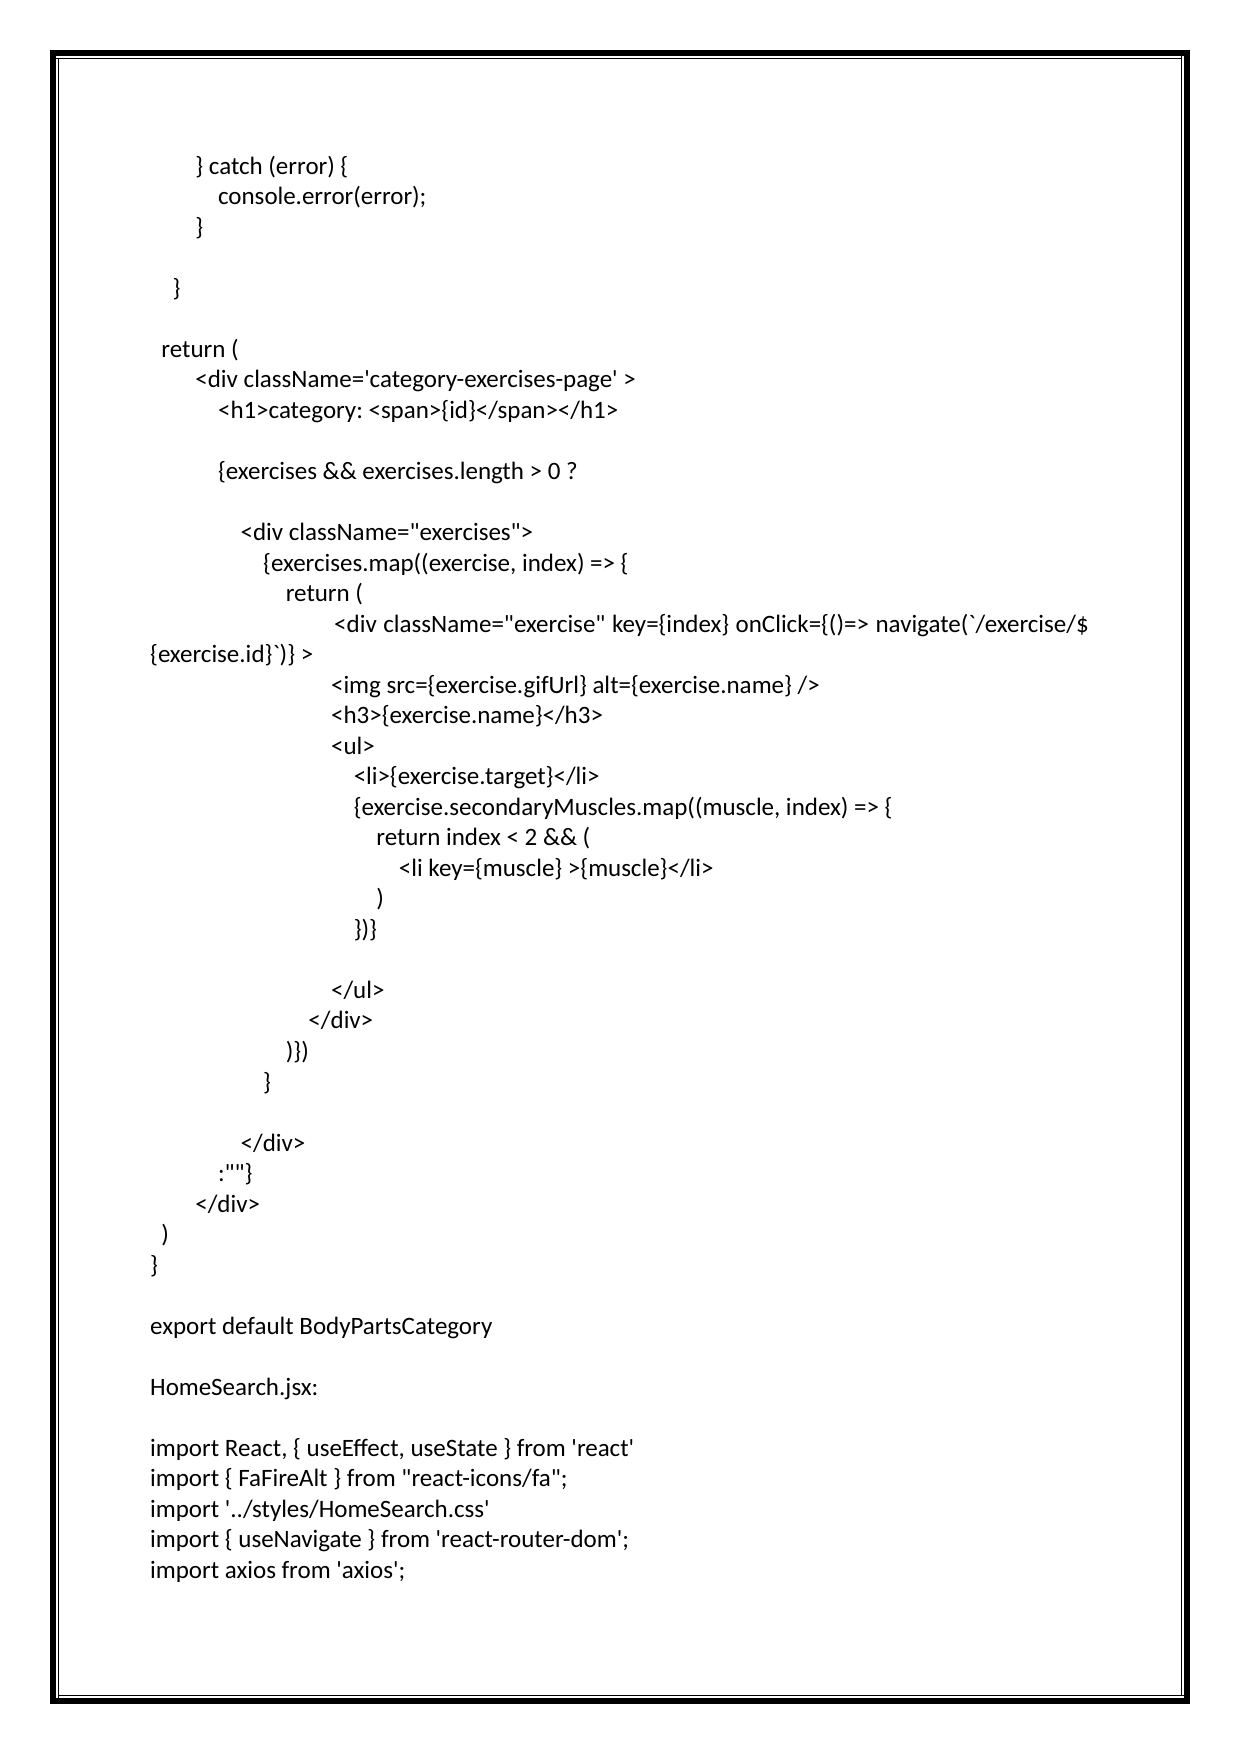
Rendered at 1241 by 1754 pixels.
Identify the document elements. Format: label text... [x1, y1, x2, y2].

text {exercise.secondaryMuscles.map((muscle, index) => { [150, 791, 1090, 821]
text <h3>{exercise.name}</h3> [150, 699, 1090, 730]
text <ul> [150, 730, 1090, 760]
text import { useNavigate } from 'react-router-dom'; [150, 1523, 1090, 1554]
text import { FaFireAlt } from "react-icons/fa"; [150, 1462, 1090, 1493]
text ) [150, 882, 1090, 913]
text return ( [150, 333, 1090, 364]
text </div> [150, 1127, 1090, 1157]
text return ( [150, 577, 1090, 608]
text <div className="exercises"> [150, 516, 1090, 547]
text {exercises && exercises.length > 0 ? [150, 455, 1090, 486]
text } catch (error) { [150, 150, 1090, 181]
text </div> [150, 1188, 1090, 1218]
text export default BodyPartsCategory [150, 1310, 1090, 1340]
text :""} [150, 1157, 1090, 1188]
text <li>{exercise.target}</li> [150, 760, 1090, 791]
text </div> [150, 1004, 1090, 1035]
text import axios from 'axios'; [150, 1554, 1090, 1584]
text } [150, 211, 1090, 242]
text } [150, 272, 1090, 303]
text <div className="exercise" key={index} onClick={()=> navigate(`/exercise/${exercise.id}`)} > [150, 608, 1090, 669]
text import React, { useEffect, useState } from 'react' [150, 1432, 1090, 1462]
text </ul> [150, 974, 1090, 1004]
text HomeSearch.jsx: [150, 1371, 1090, 1401]
text {exercises.map((exercise, index) => { [150, 547, 1090, 577]
text <div className='category-exercises-page' > [150, 364, 1090, 394]
text } [150, 1066, 1090, 1096]
text import '../styles/HomeSearch.css' [150, 1493, 1090, 1523]
text <img src={exercise.gifUrl} alt={exercise.name} /> [150, 669, 1090, 699]
text return index < 2 && ( [150, 821, 1090, 852]
text ) [150, 1218, 1090, 1249]
text )}) [150, 1035, 1090, 1066]
text <h1>category: <span>{id}</span></h1> [150, 394, 1090, 425]
text <li key={muscle} >{muscle}</li> [150, 852, 1090, 882]
text console.error(error); [150, 181, 1090, 211]
text })} [150, 913, 1090, 943]
text } [150, 1249, 1090, 1279]
